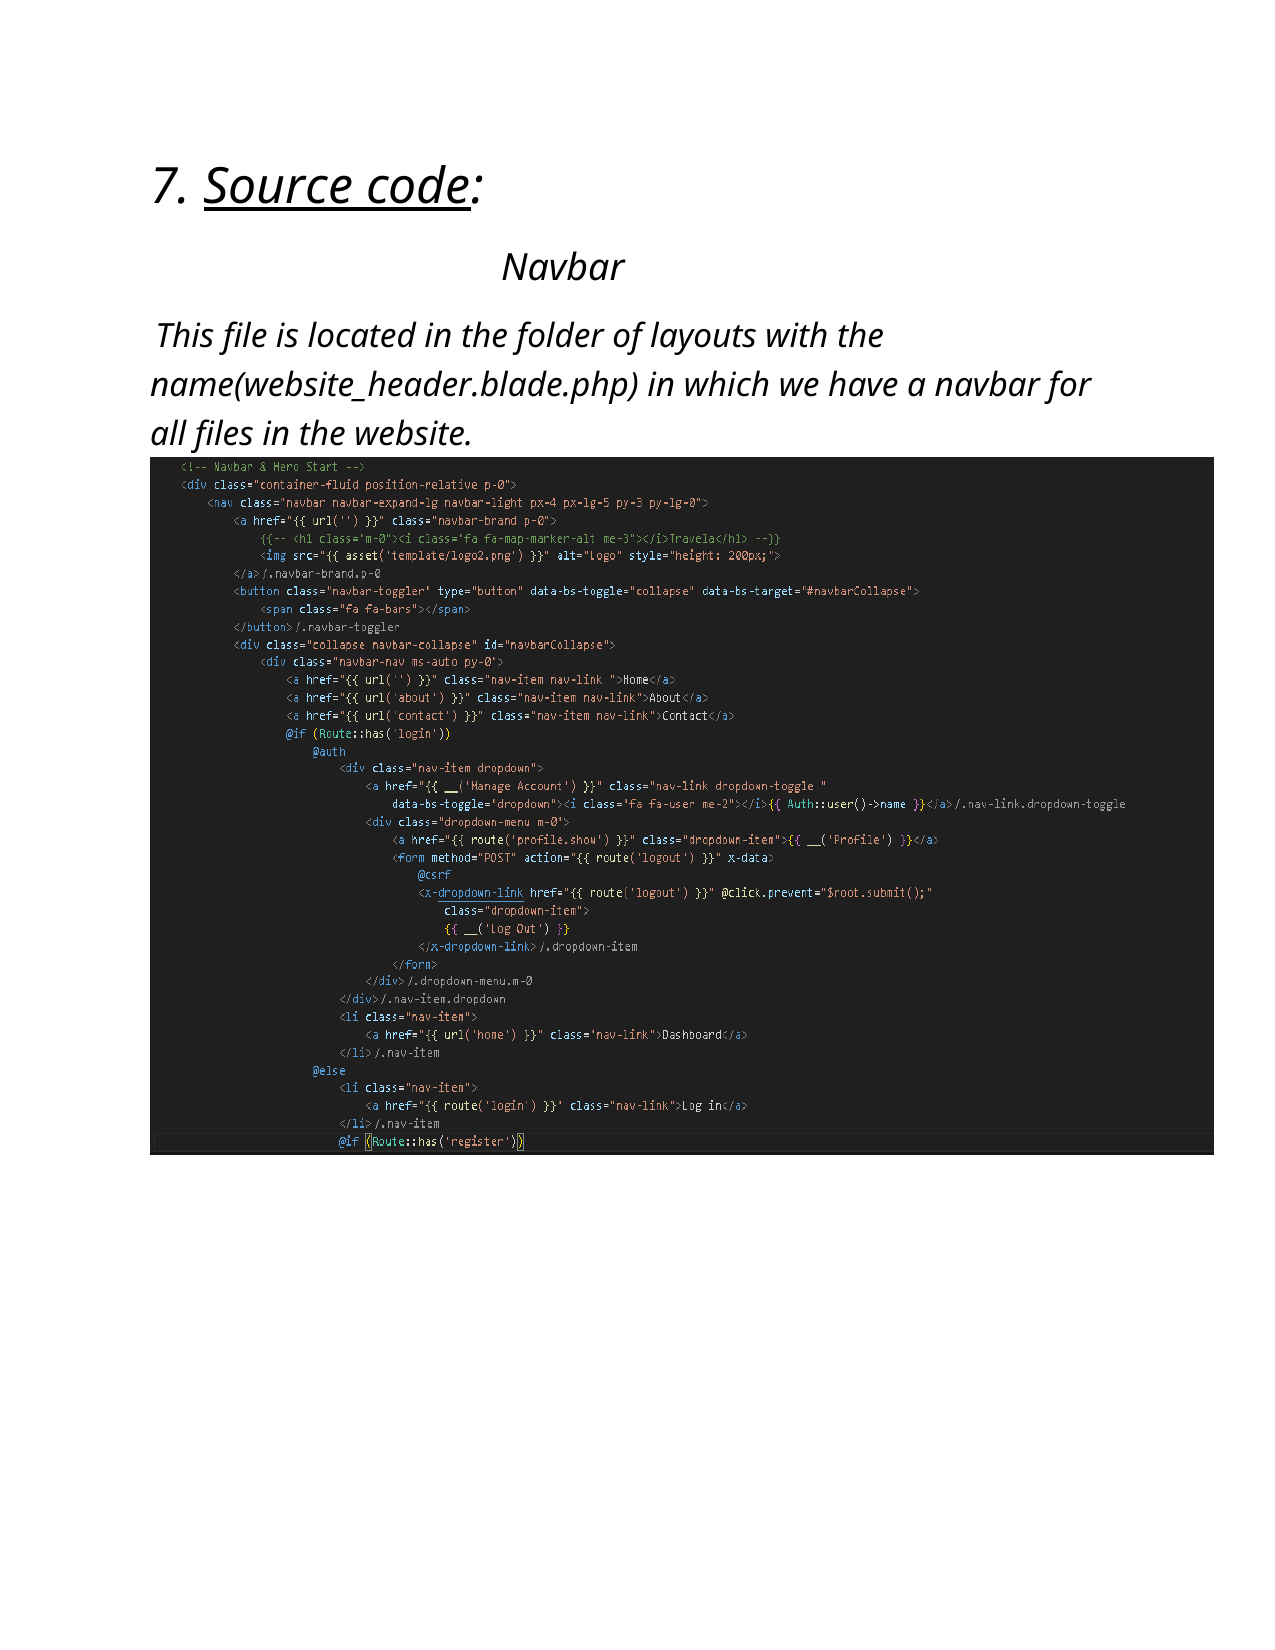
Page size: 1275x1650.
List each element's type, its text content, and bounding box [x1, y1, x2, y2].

text 7. Source code: [150, 150, 1125, 218]
picture [150, 457, 1214, 1155]
text This file is located in the folder of layouts with the name(website_header.blade.php) in which we have a navbar for all files in the website. [150, 312, 1125, 457]
text Navbar [150, 240, 1125, 291]
